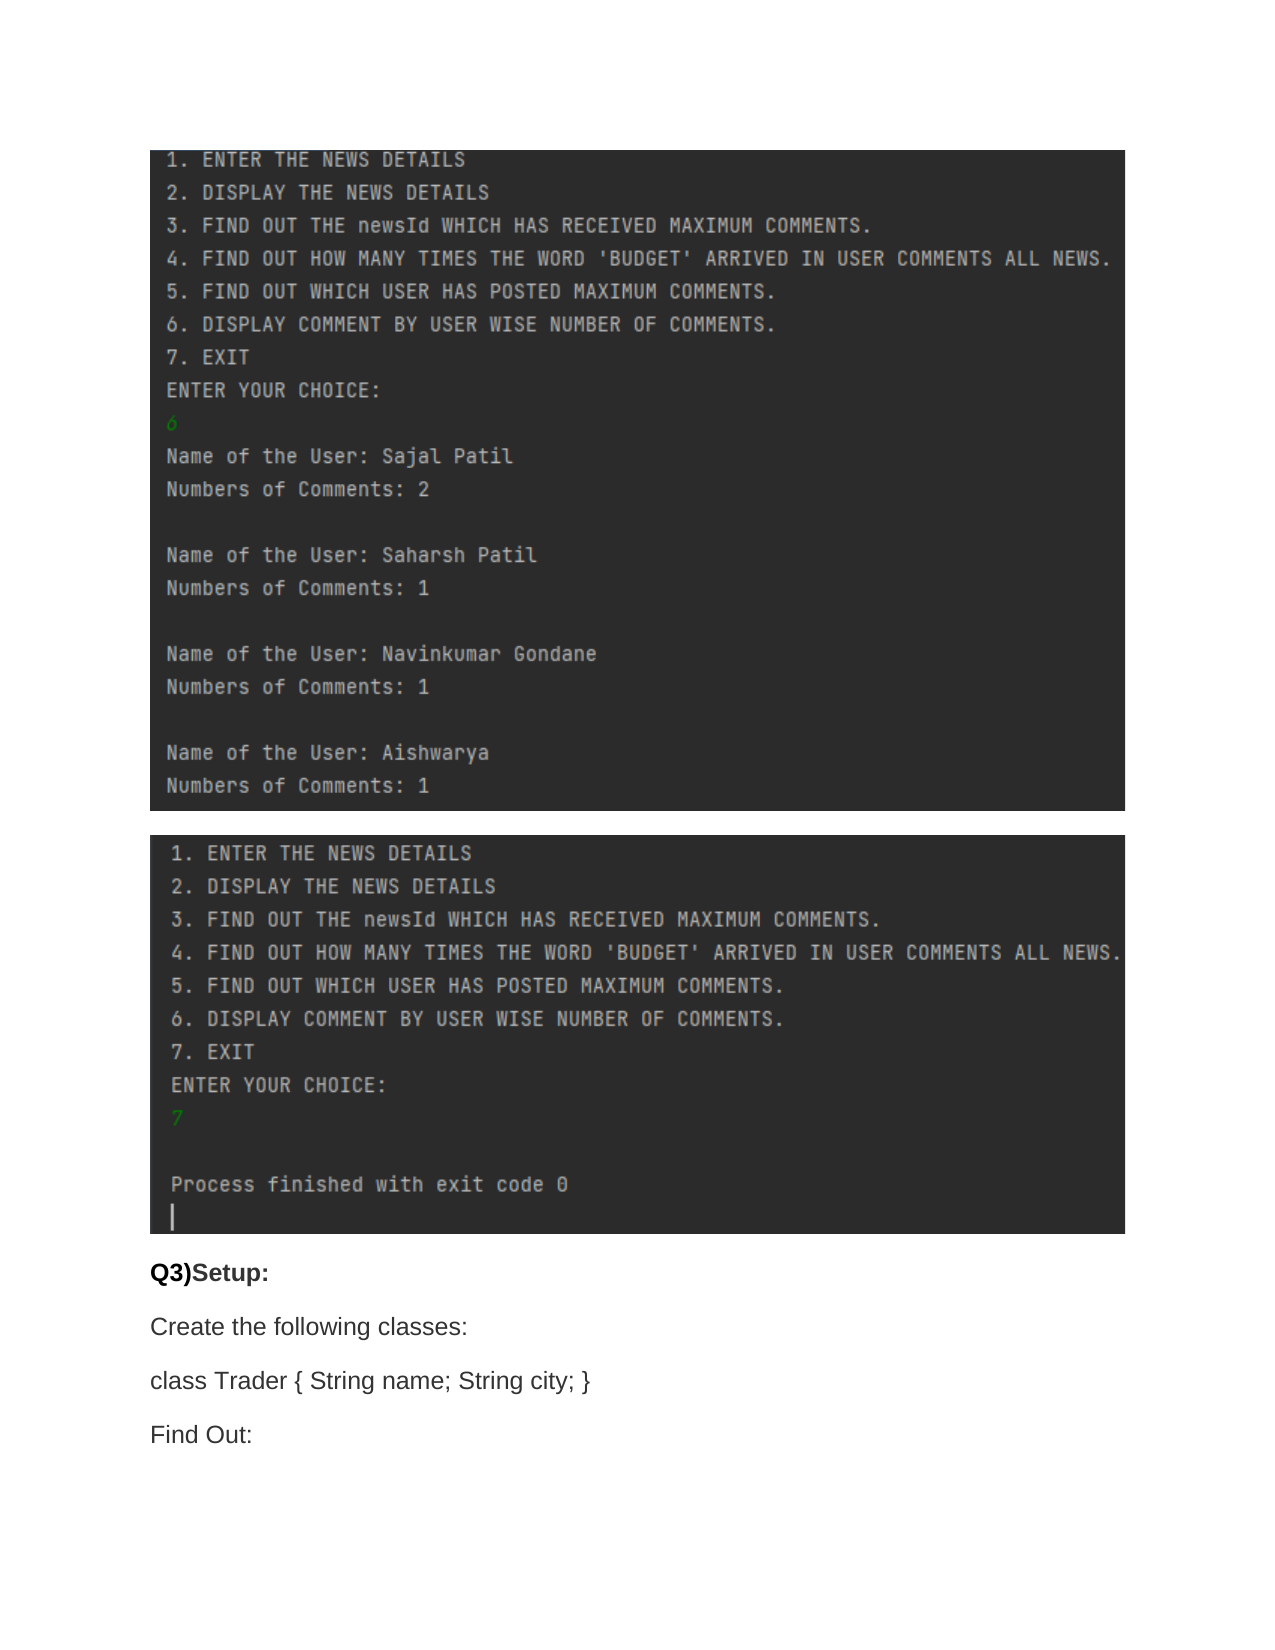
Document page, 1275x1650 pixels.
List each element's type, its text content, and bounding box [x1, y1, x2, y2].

text class Trader { String name; String city; } [150, 1366, 1125, 1394]
text Find Out: [150, 1419, 1125, 1448]
picture [150, 835, 1125, 1234]
text Create the following classes: [150, 1312, 1125, 1341]
text Q3)Setup: [150, 1258, 1125, 1287]
picture [150, 150, 1125, 811]
